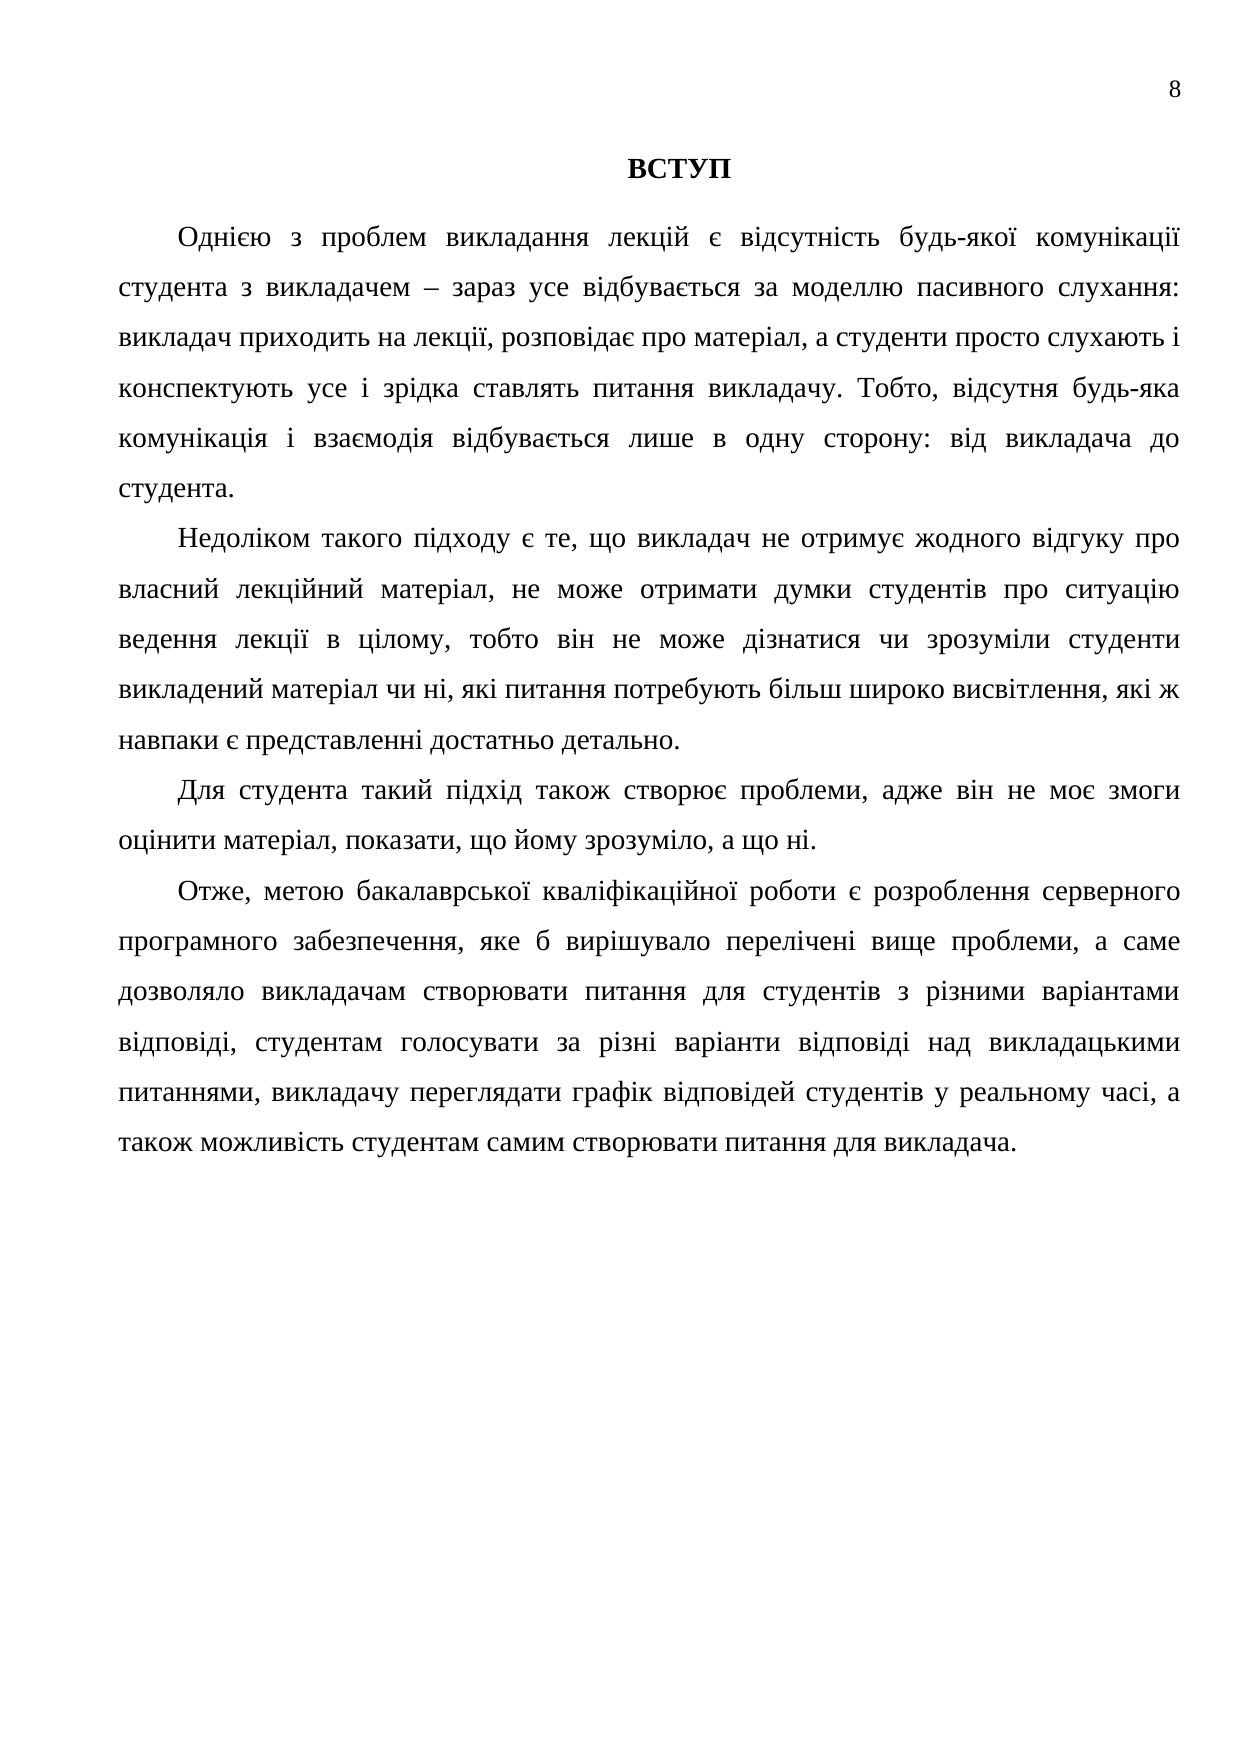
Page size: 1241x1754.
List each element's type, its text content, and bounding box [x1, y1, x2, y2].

text Отже, метою бакалаврської кваліфікаційної роботи є розроблення серверного програмного забезпечення, яке б вирішувало перелічені вище проблеми, а саме дозволяло викладачам створювати питання для студентів з різними варіантами відповіді, студентам голосувати за різні варіанти відповіді над викладацькими питаннями, викладачу переглядати графік відповідей студентів у реальному часі, а також можливість студентам самим створювати питання для викладача. [118, 873, 1181, 1158]
text Недоліком такого підходу є те, що викладач не отримує жодного відгуку про власний лекційний матеріал, не може отримати думки студентів про ситуацію ведення лекції в цілому, тобто він не може дізнатися чи зрозуміли студенти викладений матеріал чи ні, які питання потребують більш широко висвітлення, які ж навпаки є представленні достатньо детально. [118, 521, 1181, 755]
text Однією з проблем викладання лекцій є відсутність будь-якої комунікації студента з викладачем – зараз усе відбувається за моделлю пасивного слухання: викладач приходить на лекції, розповідає про матеріал, а студенти просто слухають і конспектують усе і зрідка ставлять питання викладачу. Тобто, відсутня будь-яка комунікація і взаємодія відбувається лише в одну сторону: від викладача до студента. [118, 219, 1181, 504]
subtitle вступ [118, 152, 1181, 185]
text Для студента такий підхід також створює проблеми, адже він не моє змоги оцінити матеріал, показати, що йому зрозуміло, а що ні. [118, 772, 1181, 856]
